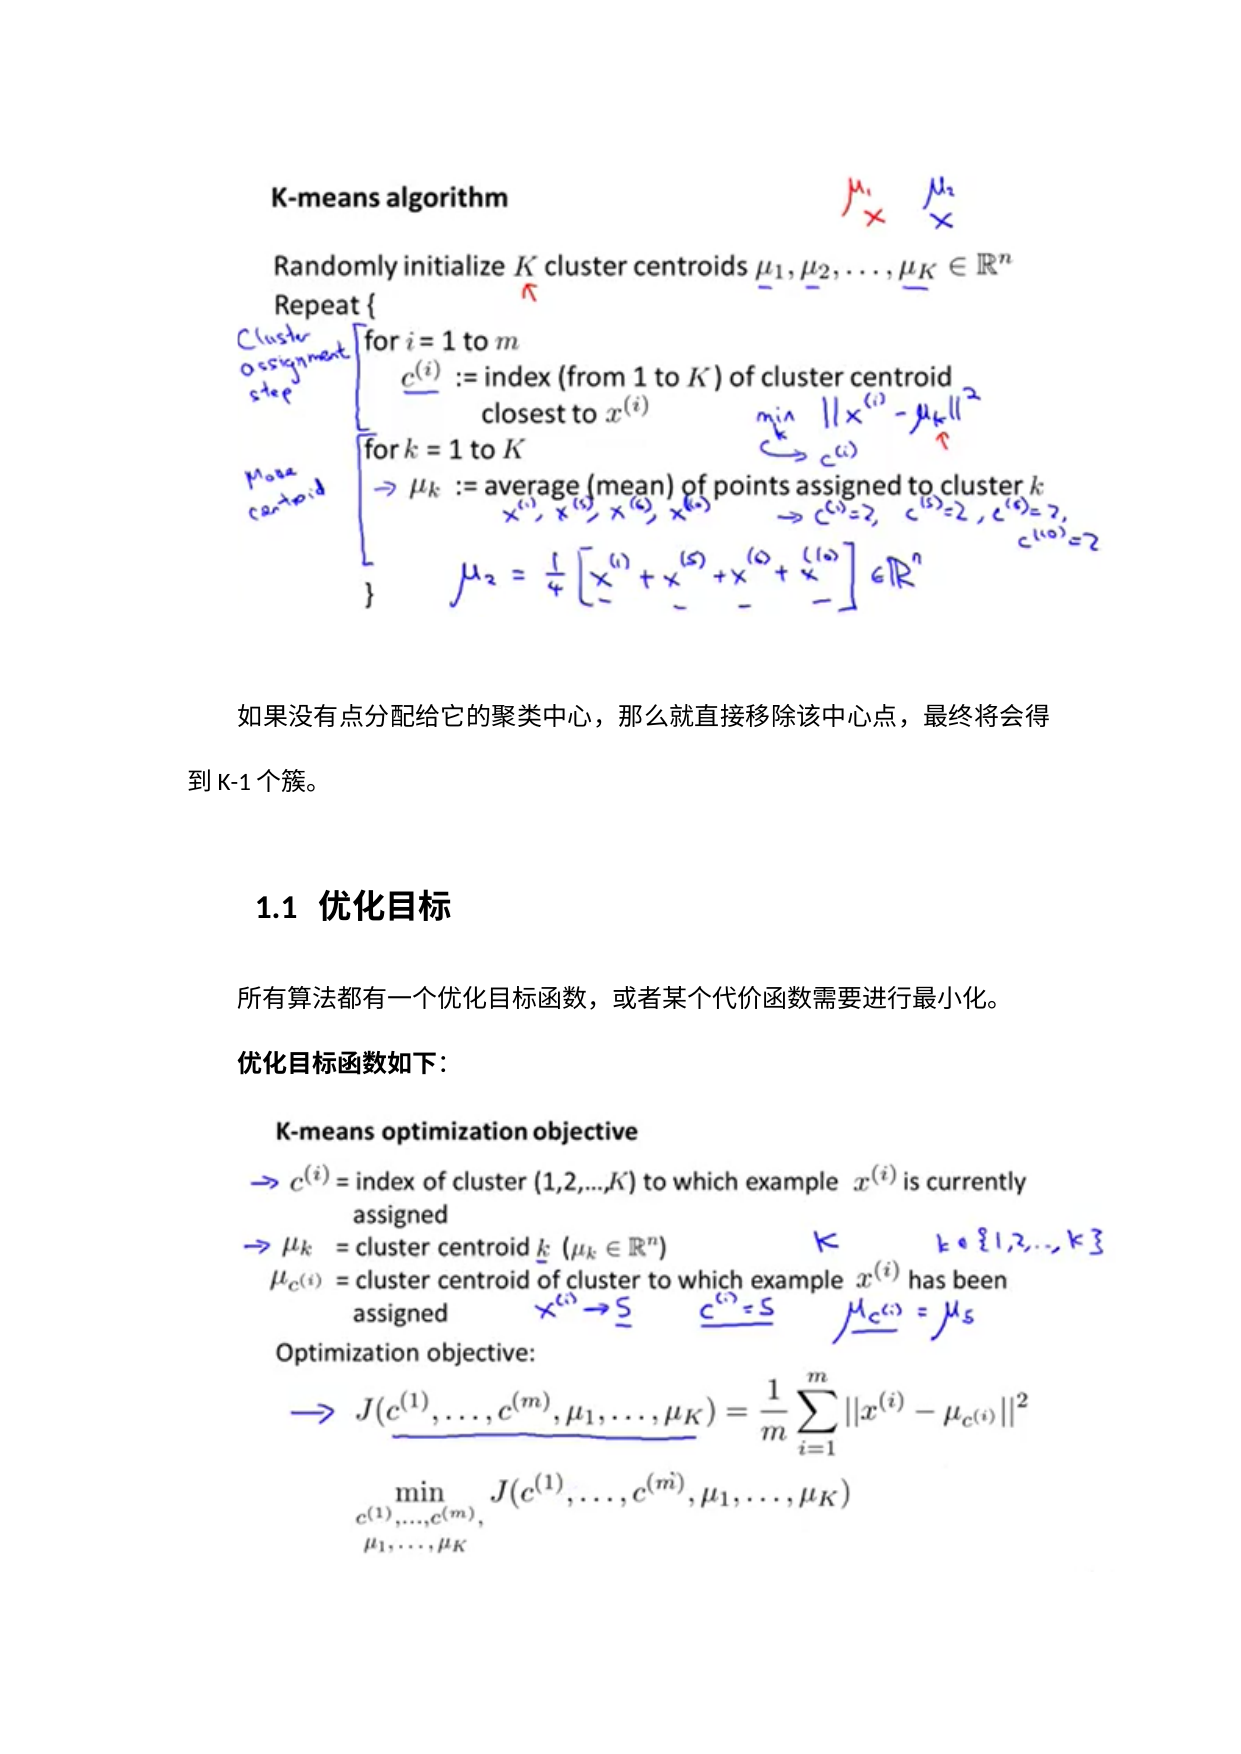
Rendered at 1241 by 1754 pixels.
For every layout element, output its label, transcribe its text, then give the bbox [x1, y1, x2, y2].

text 优化目标函数如下： [187, 1029, 1053, 1094]
text 所有算法都有一个优化目标函数，或者某个代价函数需要进行最小化。 [187, 964, 1053, 1029]
picture [237, 1093, 1116, 1572]
text 如果没有点分配给它的聚类中心，那么就直接移除该中心点，最终将会得到K-1个簇。 [187, 682, 1053, 812]
subtitle 优化目标 [254, 872, 1053, 937]
picture [237, 162, 1111, 617]
